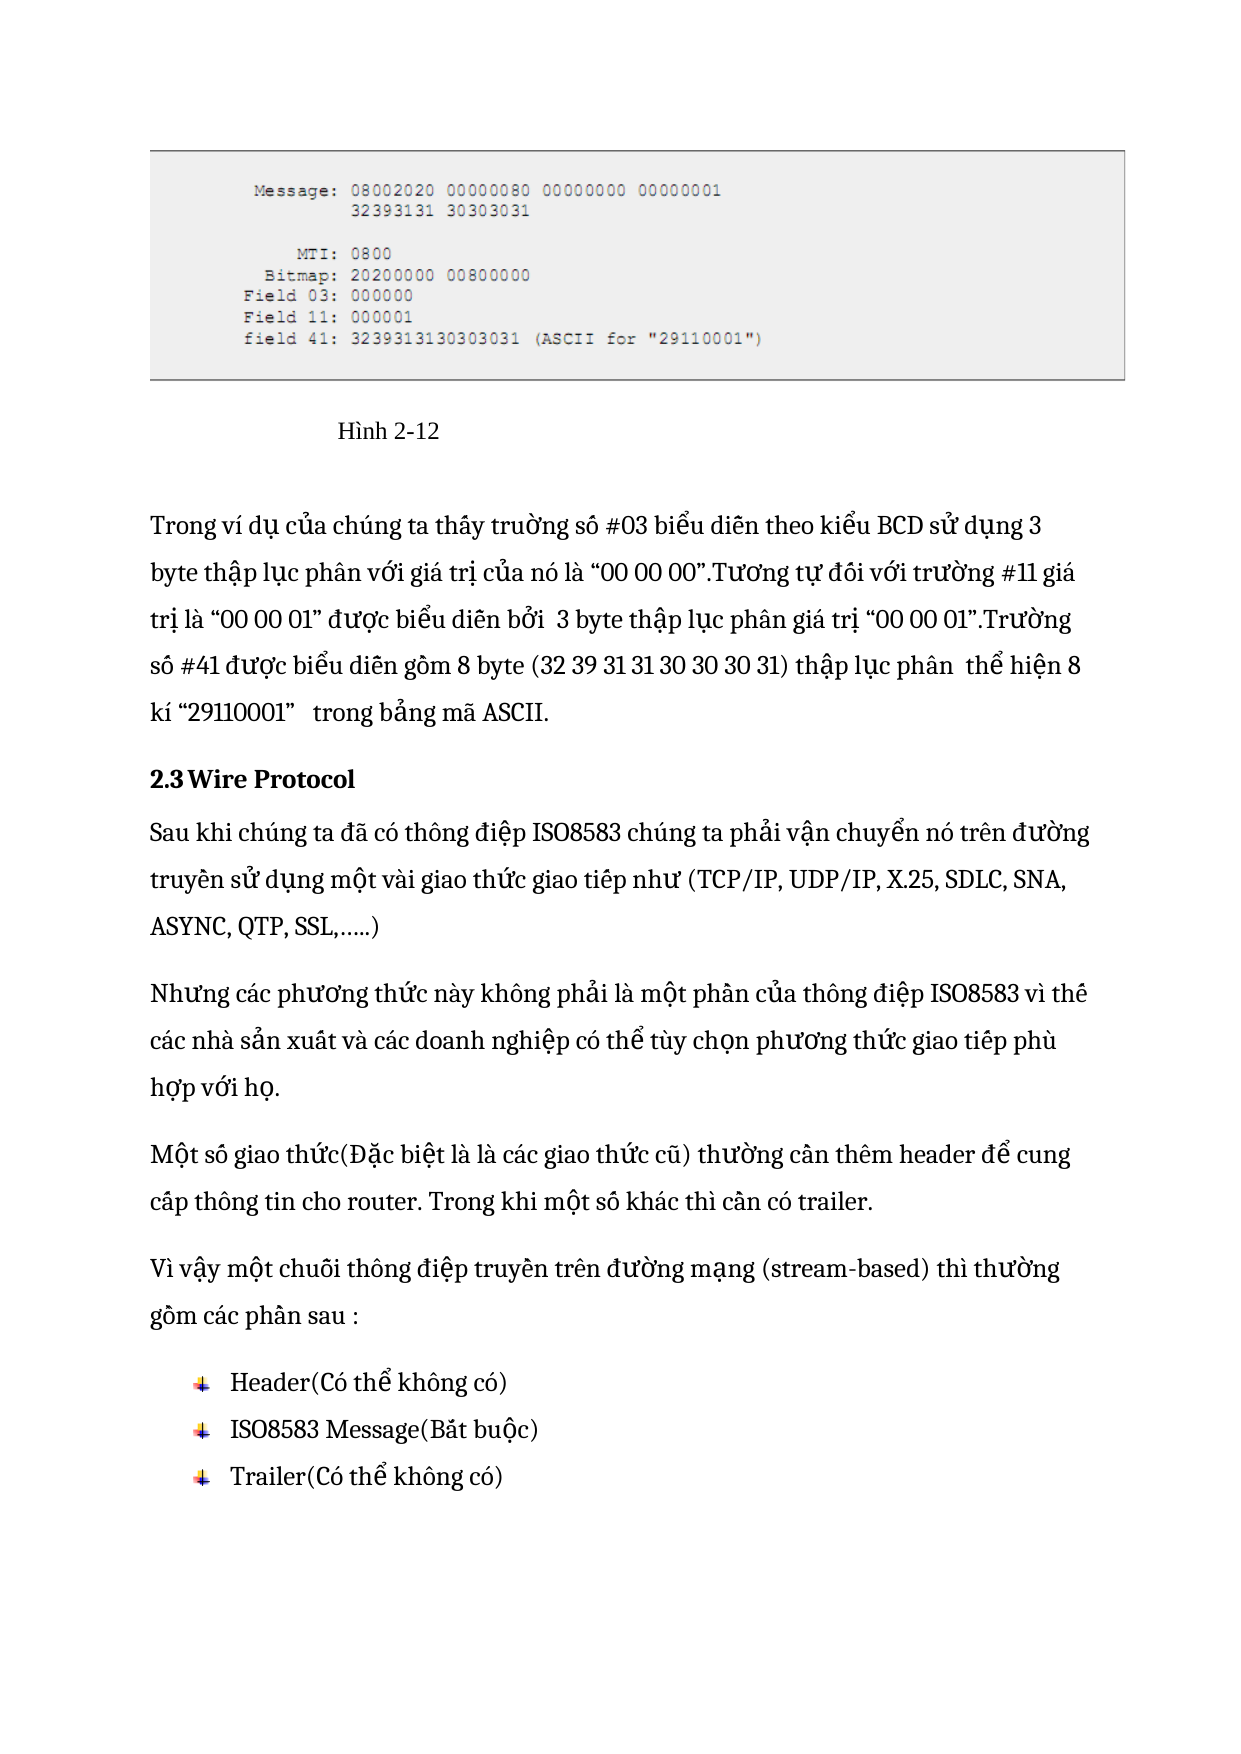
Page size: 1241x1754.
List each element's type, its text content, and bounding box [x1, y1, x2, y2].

text Trong ví dụ của chúng ta thấy truờng số #03 biểu diễn theo kiểu BCD sử dụng 3 byte thập lục phân với giá trị của nó là “00 00 00”.Tương tự đối với trường #11 giá trị là “00 00 01” được biểu diễn bởi 3 byte thập lục phân giá trị “00 00 01”.Trường số #41 được biểu diễn gồm 8 byte (32 39 31 31 30 30 30 31) thập lục phân thể hiện 8 kí “29110001” trong bảng mã ASCII. [150, 510, 1090, 728]
subtitle Wire Protocol [150, 764, 1090, 796]
picture [193, 1468, 210, 1486]
list Header(Có thể không có) [192, 1367, 1090, 1398]
picture [150, 150, 1125, 382]
picture [193, 1421, 210, 1439]
list Trailer(Có thể không có) [192, 1461, 1090, 1492]
text Nhưng các phương thức này không phải là một phần của thông điệp ISO8583 vì thế các nhà sản xuất và các doanh nghiệp có thể tùy chọn phương thức giao tiếp phù hợp với họ. [150, 978, 1090, 1103]
text Sau khi chúng ta đã có thông điệp ISO8583 chúng ta phải vận chuyển nó trên đường truyền sử dụng một vài giao thức giao tiếp như (TCP/IP, UDP/IP, X.25, SDLC, SNA, ASYNC, QTP, SSL,…..) [150, 817, 1090, 942]
picture [193, 1375, 210, 1392]
text Vì vậy một chuỗi thông điệp truyền trên đường mạng (stream-based) thì thường gồm các phần sau : [150, 1253, 1090, 1331]
text Một số giao thức(Đặc biệt là là các giao thức cũ) thường cần thêm header để cung cấp thông tin cho router. Trong khi một số khác thì cần có trailer. [150, 1139, 1090, 1217]
list ISO8583 Message(Bắt buộc) [192, 1414, 1090, 1445]
